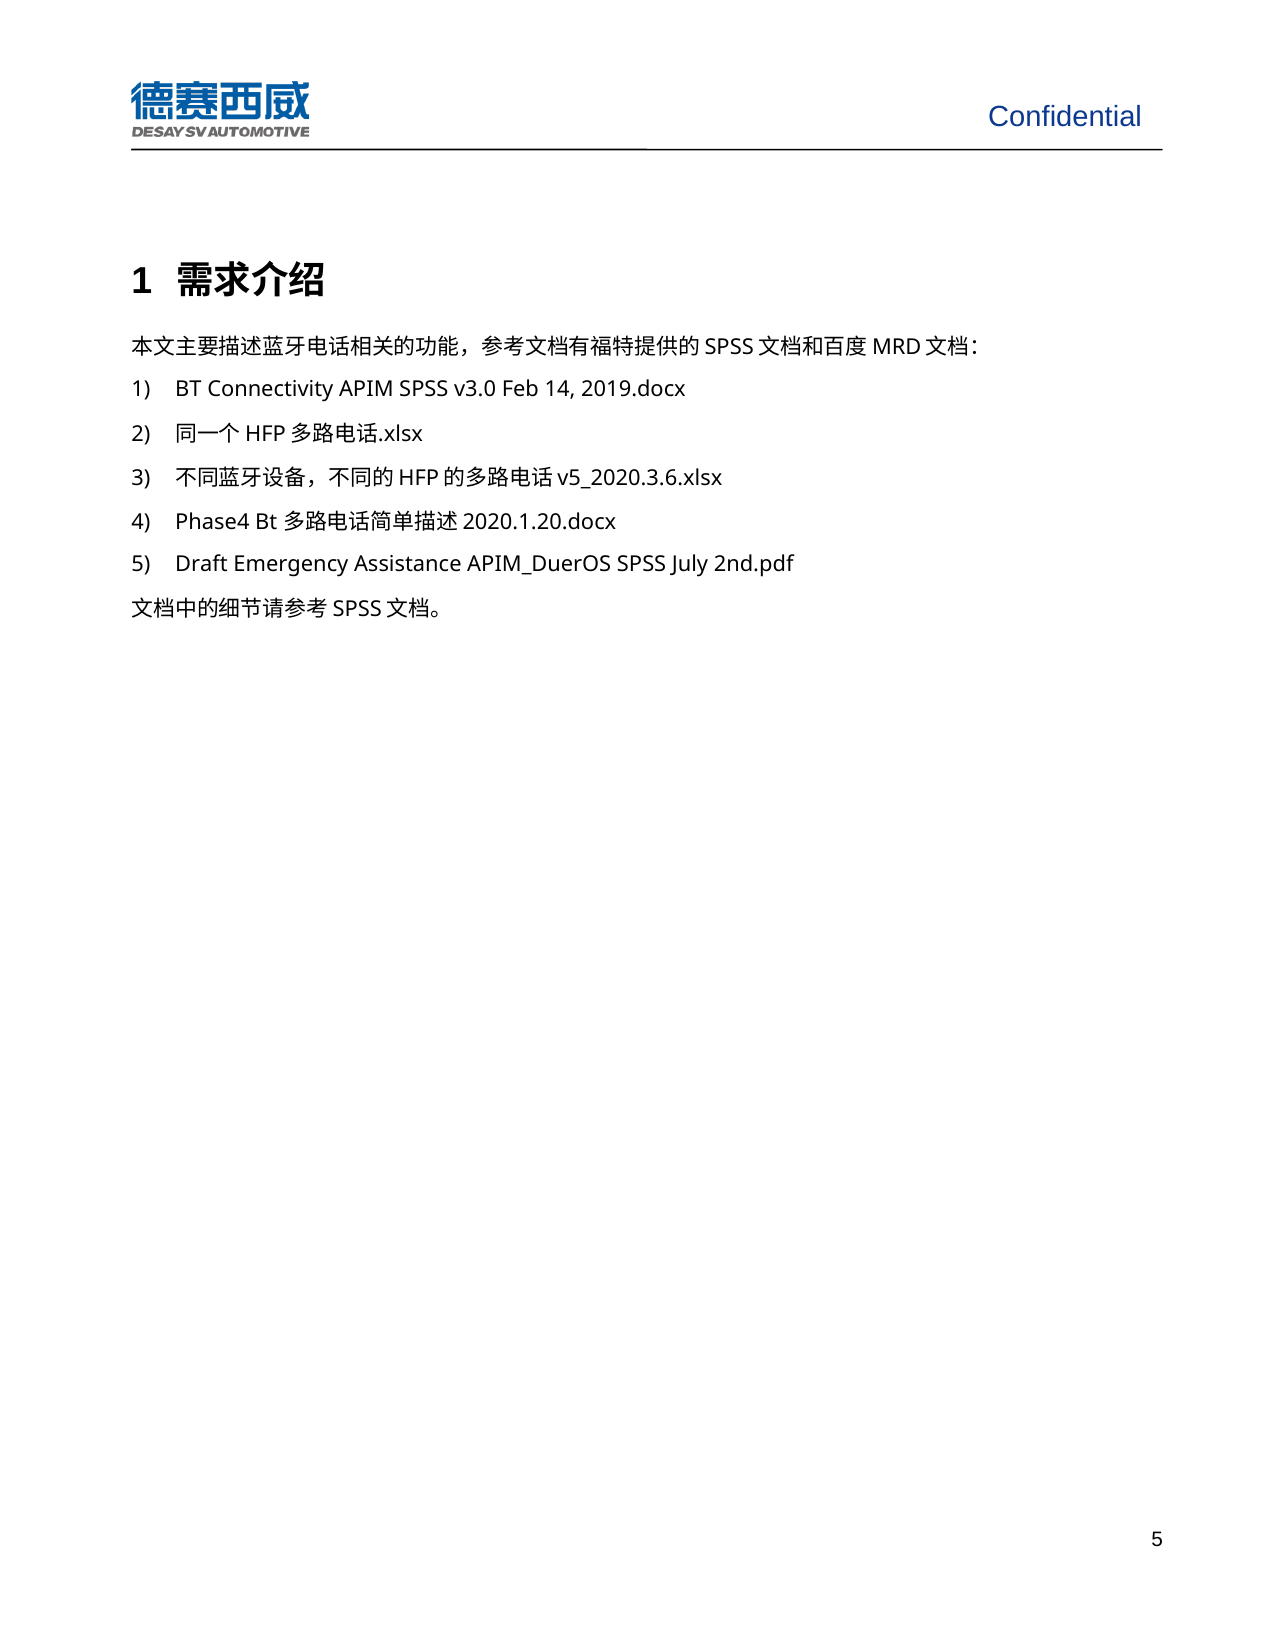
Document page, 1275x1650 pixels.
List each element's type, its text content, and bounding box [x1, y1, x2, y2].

list Draft Emergency Assistance APIM_DuerOS SPSS July 2nd.pdf [131, 548, 1162, 578]
list 不同蓝牙设备，不同的HFP的多路电话v5_2020.3.6.xlsx [131, 460, 1162, 492]
list Phase4 Bt 多路电话简单描述2020.1.20.docx [131, 504, 1162, 536]
text 本文主要描述蓝牙电话相关的功能，参考文档有福特提供的SPSS文档和百度MRD文档： [131, 329, 1162, 361]
list BT Connectivity APIM SPSS v3.0 Feb 14, 2019.docx [131, 373, 1162, 403]
picture [131, 81, 310, 137]
text 文档中的细节请参考SPSS文档。 [131, 591, 1162, 622]
subtitle 需求介绍 [131, 250, 1162, 304]
list 同一个HFP多路电话.xlsx [131, 416, 1162, 447]
